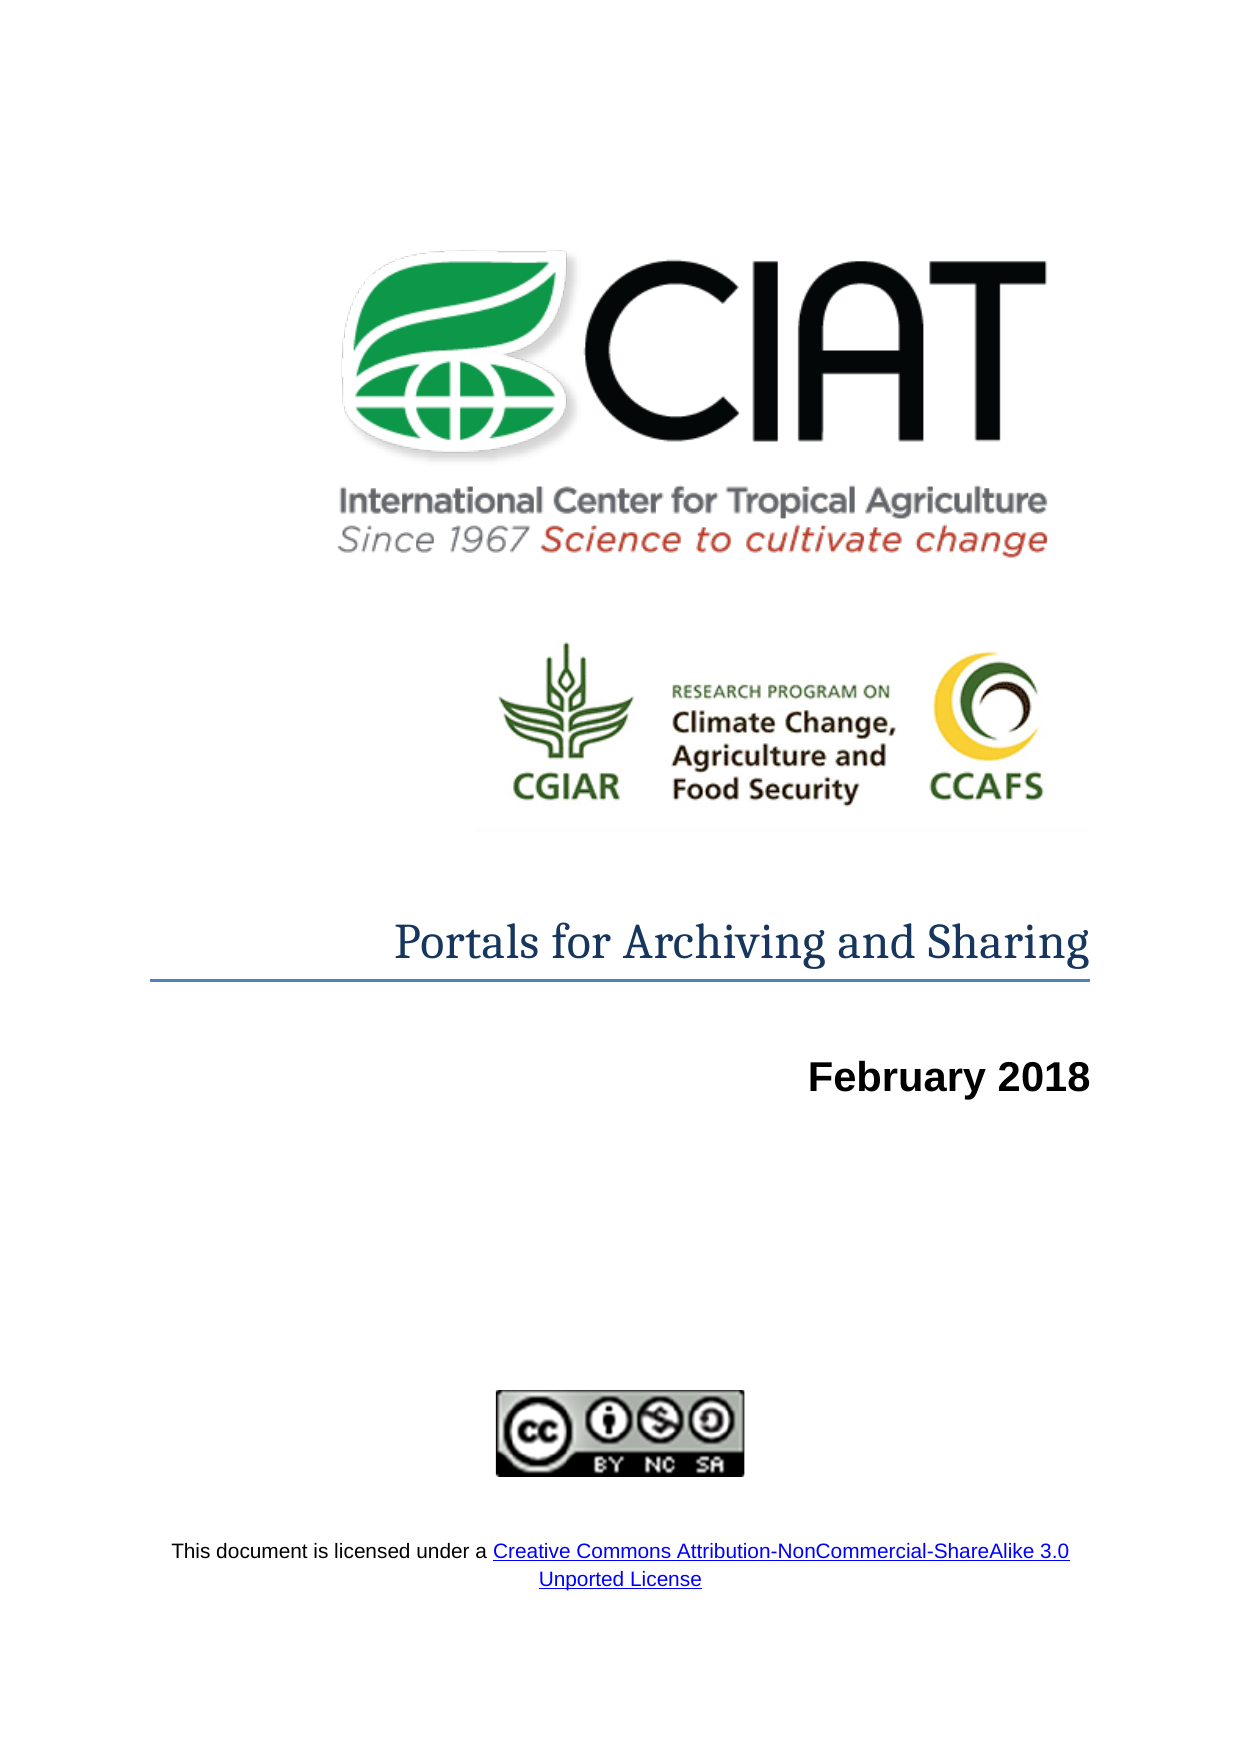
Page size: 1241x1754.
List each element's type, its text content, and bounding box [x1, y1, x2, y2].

text February 2018 [150, 1013, 1090, 1100]
title Portals for Archiving and Sharing [150, 914, 1090, 979]
picture [476, 628, 1091, 832]
picture [495, 1390, 745, 1477]
text This document is licensed under a Creative Commons Attribution-NonCommercial-ShareAlike 3.0 Unported License [150, 1534, 1090, 1591]
picture [293, 203, 1091, 603]
